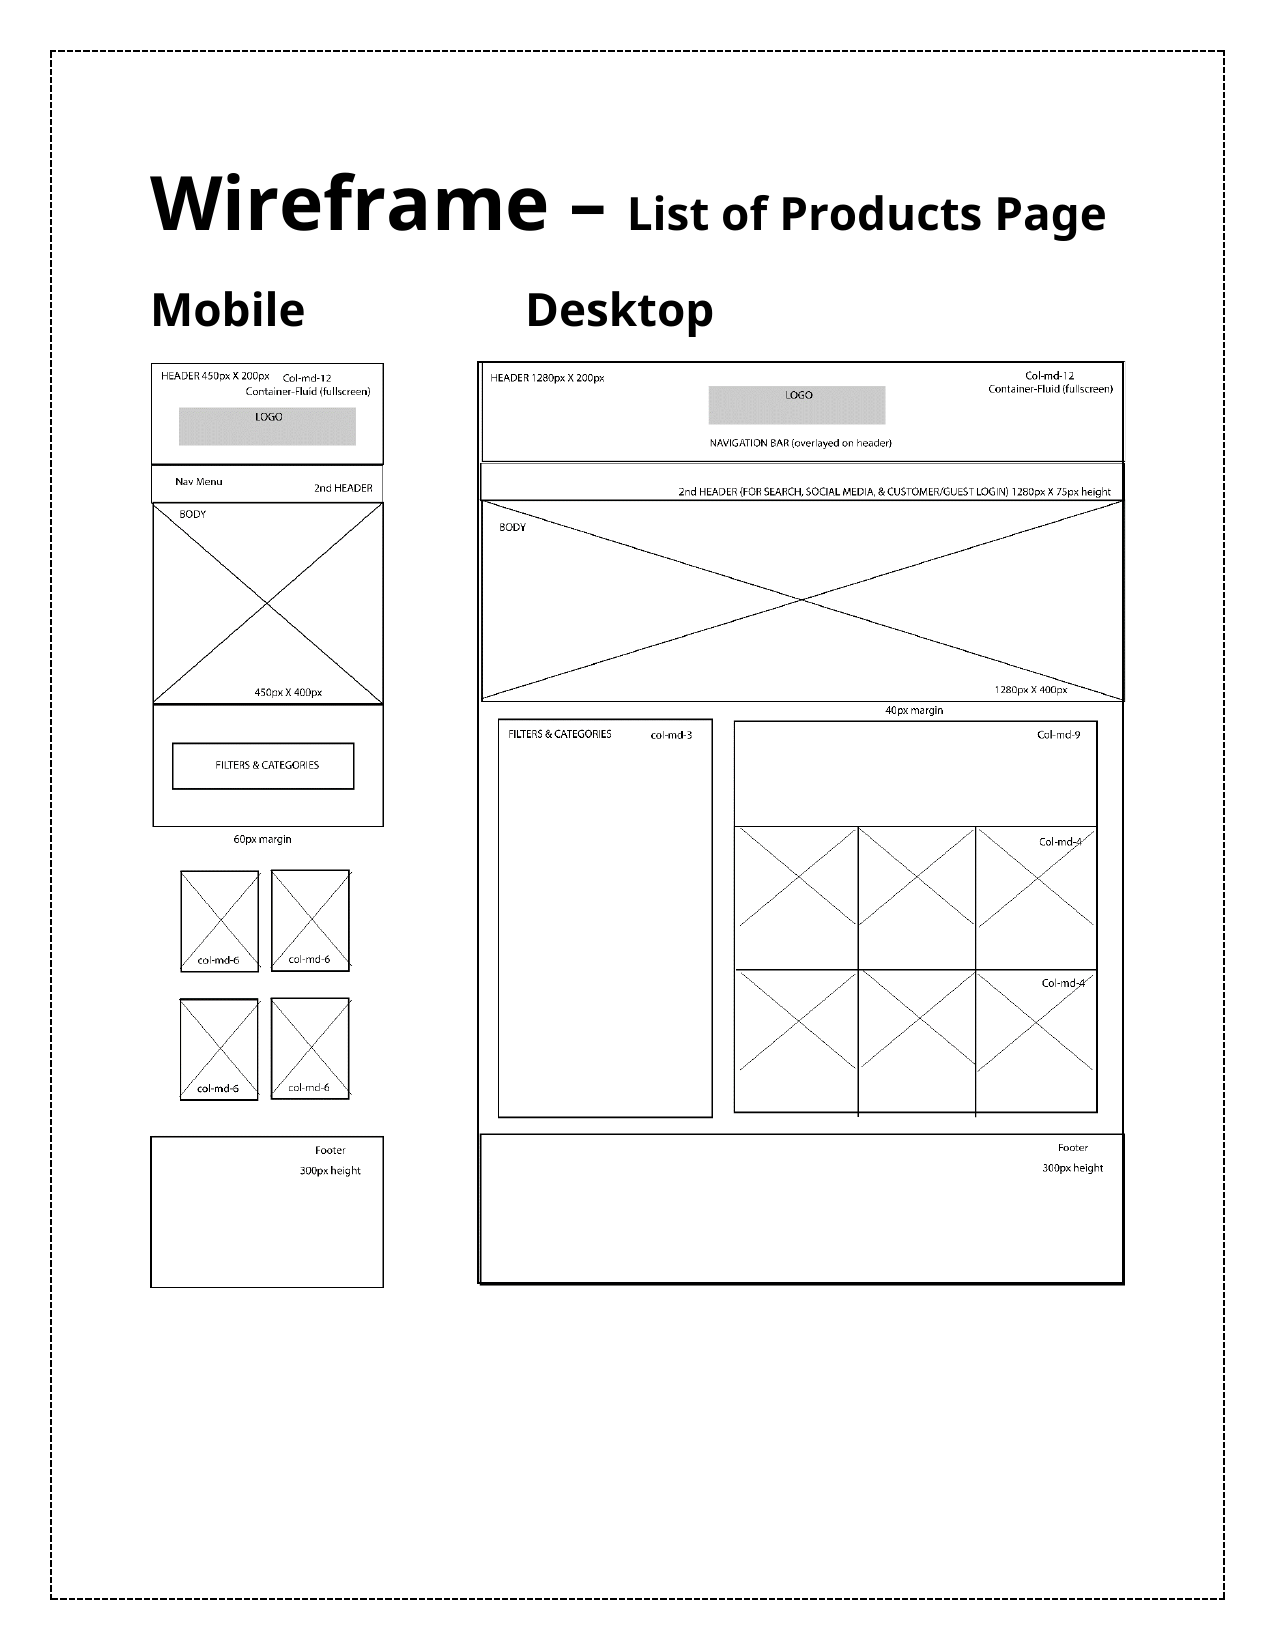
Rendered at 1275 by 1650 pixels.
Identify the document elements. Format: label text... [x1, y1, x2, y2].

text Mobile Desktop [150, 277, 1125, 339]
text Wireframe – List of Products Page [150, 150, 1125, 252]
picture [150, 361, 1125, 1288]
picture [479, 363, 1122, 1282]
